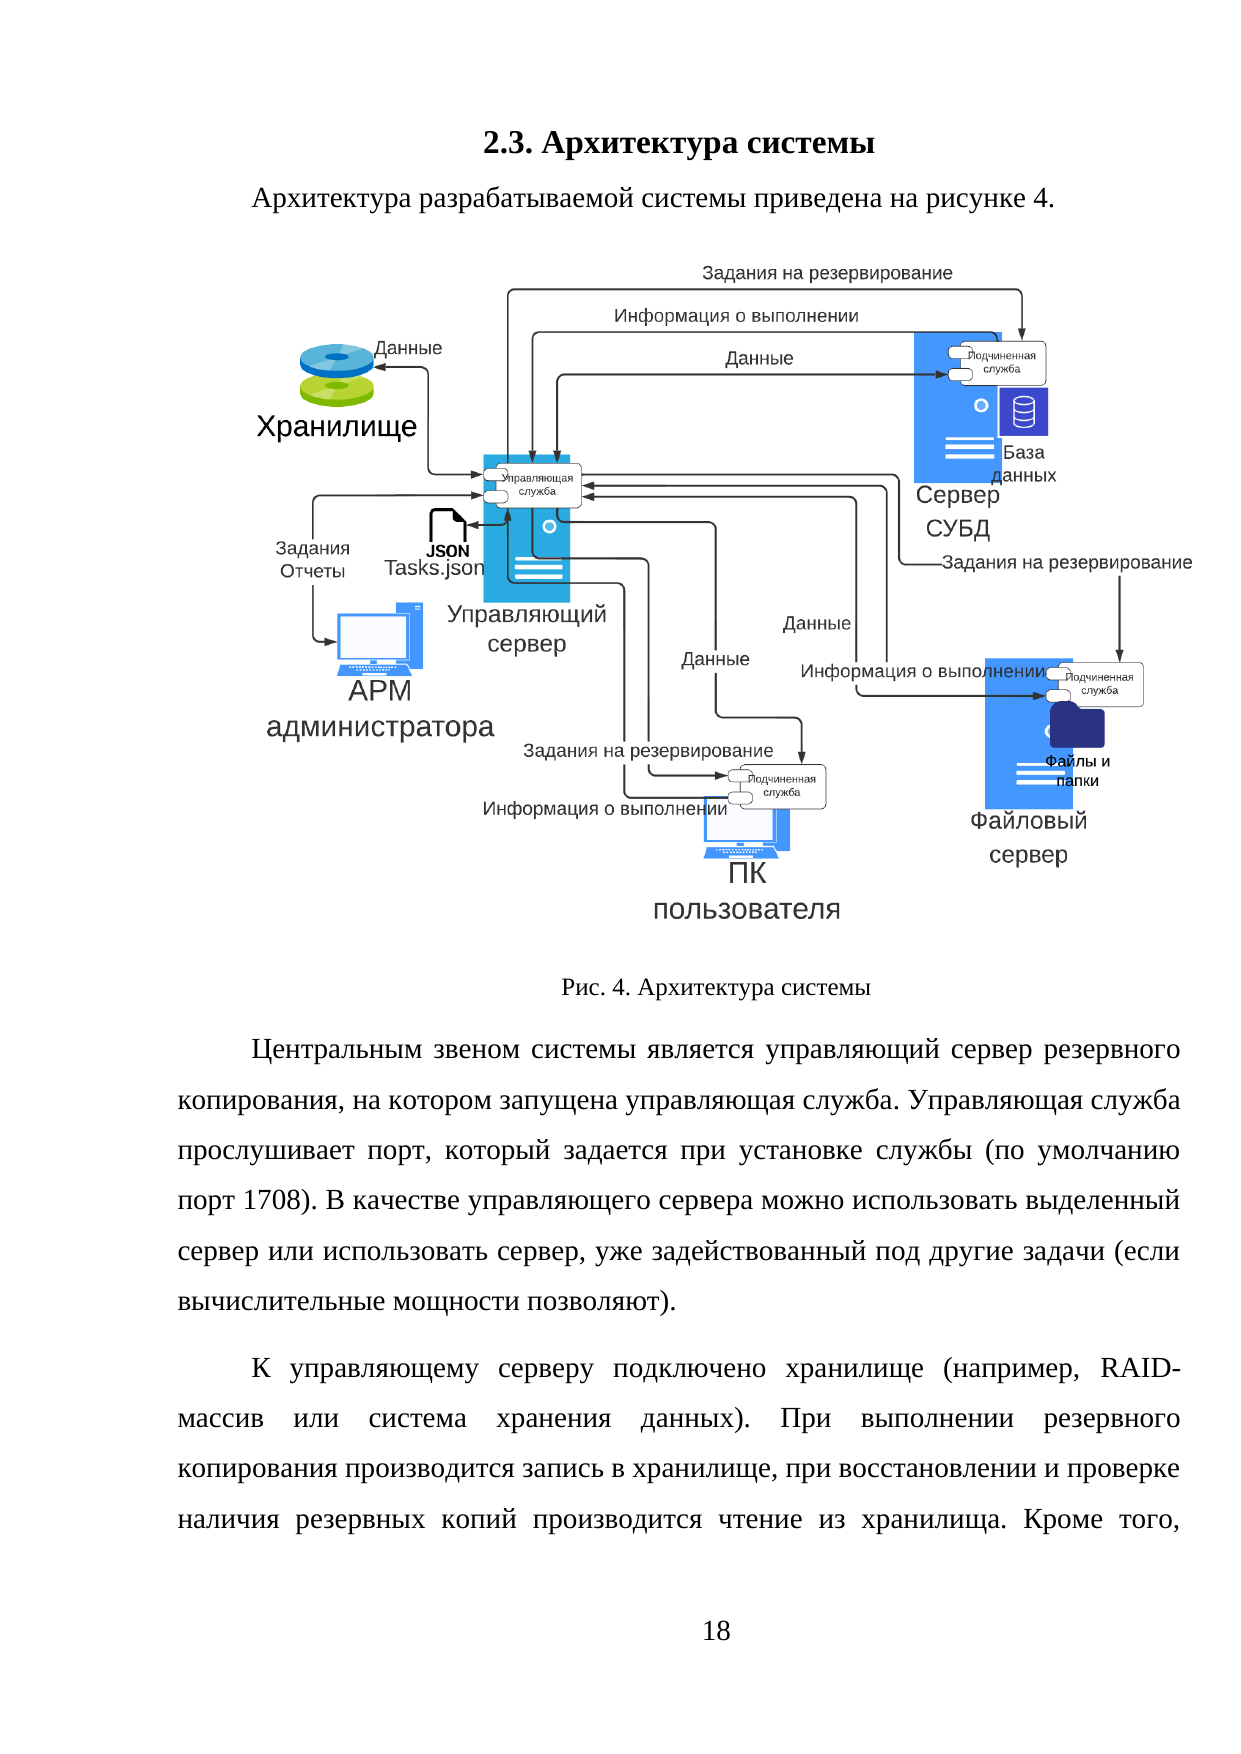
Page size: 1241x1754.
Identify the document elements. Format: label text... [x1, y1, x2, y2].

picture [251, 246, 1221, 939]
text Центральным звеном системы является управляющий сервер резервного копирования, на котором запущена управляющая служба. Управляющая служба прослушивает порт, который задается при установке службы (по умолчанию порт 1708). В качестве управляющего сервера можно использовать выделенный сервер или использовать сервер, уже задействованный под другие задачи (если вычислительные мощности позволяют). [177, 1031, 1181, 1317]
text Архитектура разрабатываемой системы приведена на рисунке 4. [177, 180, 1181, 213]
subtitle 2.3. Архитектура системы [177, 122, 1181, 161]
text Рис. 4. Архитектура системы [177, 972, 1181, 1000]
